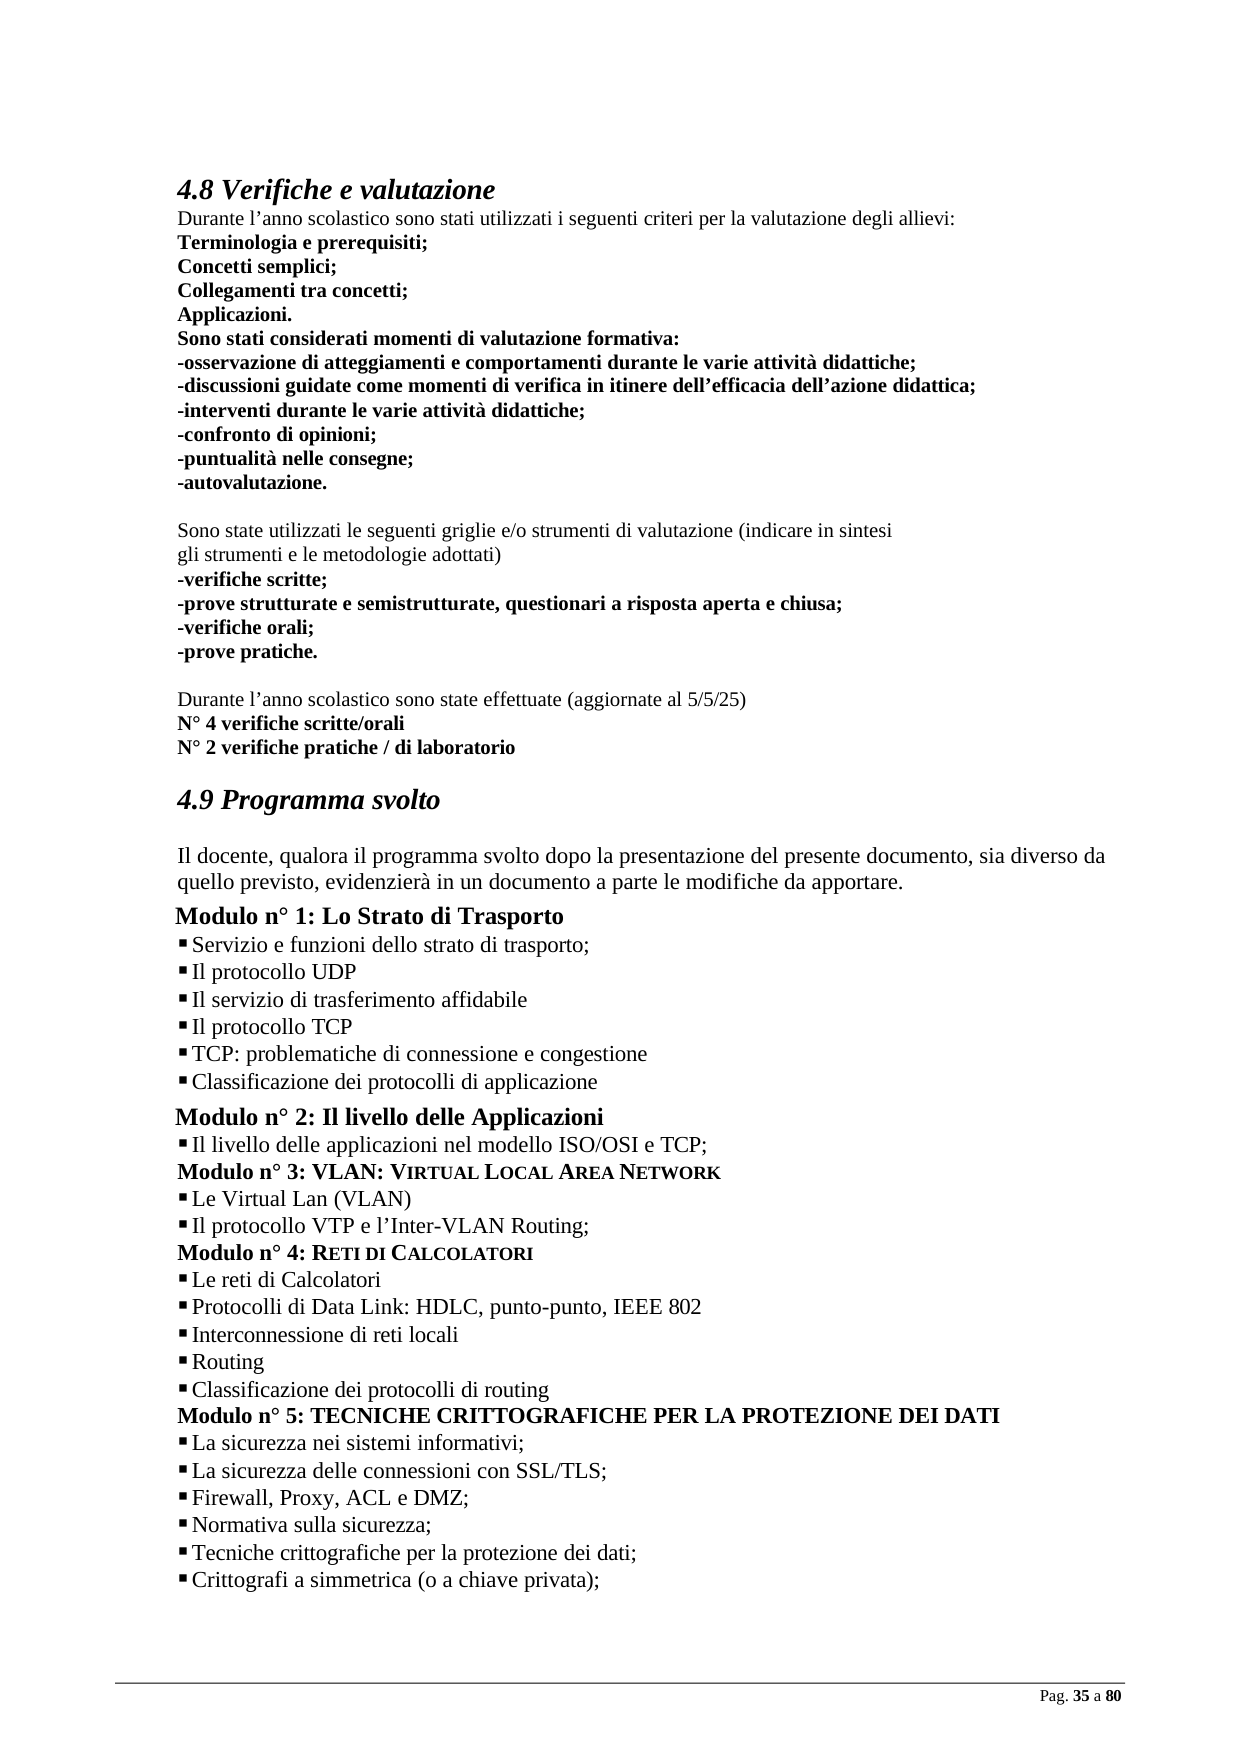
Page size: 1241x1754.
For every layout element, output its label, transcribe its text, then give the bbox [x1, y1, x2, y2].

list Protocolli di Data Link: HDLC, punto-punto, IEEE 802 [177, 1293, 1196, 1320]
list Firewall, Proxy, ACL e DMZ; [177, 1484, 1196, 1511]
text -discussioni guidate come momenti di verifica in itinere dell’efficacia dell’azione didattica; [177, 374, 1196, 398]
list Le reti di Calcolatori [177, 1266, 1196, 1293]
list Il protocollo TCP [177, 1012, 1196, 1040]
subtitle Programma svolto [177, 782, 1196, 816]
list Il protocollo UDP [177, 958, 1196, 985]
text Modulo n° 4: RETI DI CALCOLATORI [177, 1240, 1196, 1266]
list Normativa sulla sicurezza; [177, 1511, 1196, 1538]
text -verifiche orali; [177, 615, 1196, 639]
text Modulo n° 3: VLAN: VIRTUAL LOCAL AREA NETWORK [177, 1158, 1196, 1184]
list Le Virtual Lan (VLAN) [177, 1184, 1196, 1212]
text N° 2 verifiche pratiche / di laboratorio [177, 735, 1196, 759]
text Durante l’anno scolastico sono state effettuate (aggiornate al 5/5/25) [177, 686, 1196, 711]
subtitle Modulo n° 5: TECNICHE CRITTOGRAFICHE PER LA PROTEZIONE DEI DATI [177, 1403, 1196, 1429]
text Terminologia e prerequisiti; Concetti semplici; Collegamenti tra concetti; Applicazioni. [177, 230, 453, 326]
list La sicurezza nei sistemi informativi; [177, 1429, 1196, 1456]
list Servizio e funzioni dello strato di trasporto; [177, 930, 1196, 958]
text -confronto di opinioni; [177, 422, 1196, 446]
list Il livello delle applicazioni nel modello ISO/OSI e TCP; [177, 1131, 1196, 1158]
list Routing [177, 1348, 1196, 1375]
text -autovalutazione. [177, 470, 1196, 494]
text N° 4 verifiche scritte/orali [177, 711, 1196, 734]
subtitle Modulo n° 2: Il livello delle Applicazioni [175, 1102, 1196, 1131]
list Classificazione dei protocolli di applicazione [177, 1067, 1196, 1095]
list Tecniche crittografiche per la protezione dei dati; [177, 1538, 1196, 1566]
list Il servizio di trasferimento affidabile [177, 985, 1196, 1012]
text Durante l’anno scolastico sono stati utilizzati i seguenti criteri per la valutazione degli allievi: [177, 206, 1196, 230]
text -prove strutturate e semistrutturate, questionari a risposta aperta e chiusa; [177, 591, 1196, 615]
list Interconnessione di reti locali [177, 1320, 1196, 1348]
subtitle Modulo n° 1: Lo Strato di Trasporto [175, 902, 1196, 930]
list Il protocollo VTP e l’Inter-VLAN Routing; [177, 1212, 1196, 1239]
list La sicurezza delle connessioni con SSL/TLS; [177, 1456, 1196, 1484]
text -verifiche scritte; [177, 567, 1196, 591]
list Crittografi a simmetrica (o a chiave privata); [177, 1566, 1196, 1593]
list TCP: problematiche di connessione e congestione [177, 1040, 1196, 1067]
text -osservazione di atteggiamenti e comportamenti durante le varie attività didattiche; [177, 350, 1196, 374]
text -interventi durante le varie attività didattiche; [177, 398, 1196, 422]
subtitle Verifiche e valutazione [177, 172, 1196, 205]
text -prove pratiche. [177, 639, 1196, 663]
list Classificazione dei protocolli di routing [177, 1375, 1196, 1403]
text Sono state utilizzati le seguenti griglie e/o strumenti di valutazione (indicare in sintesi gli strumenti e le metodologie adottati) [177, 518, 906, 566]
text Sono stati considerati momenti di valutazione formativa: [177, 326, 1196, 350]
text Il docente, qualora il programma svolto dopo la presentazione del presente documento, sia diverso da quello previsto, evidenzierà in un documento a parte le modifiche da apportare. [177, 843, 1135, 894]
text -puntualità nelle consegne; [177, 446, 1196, 470]
